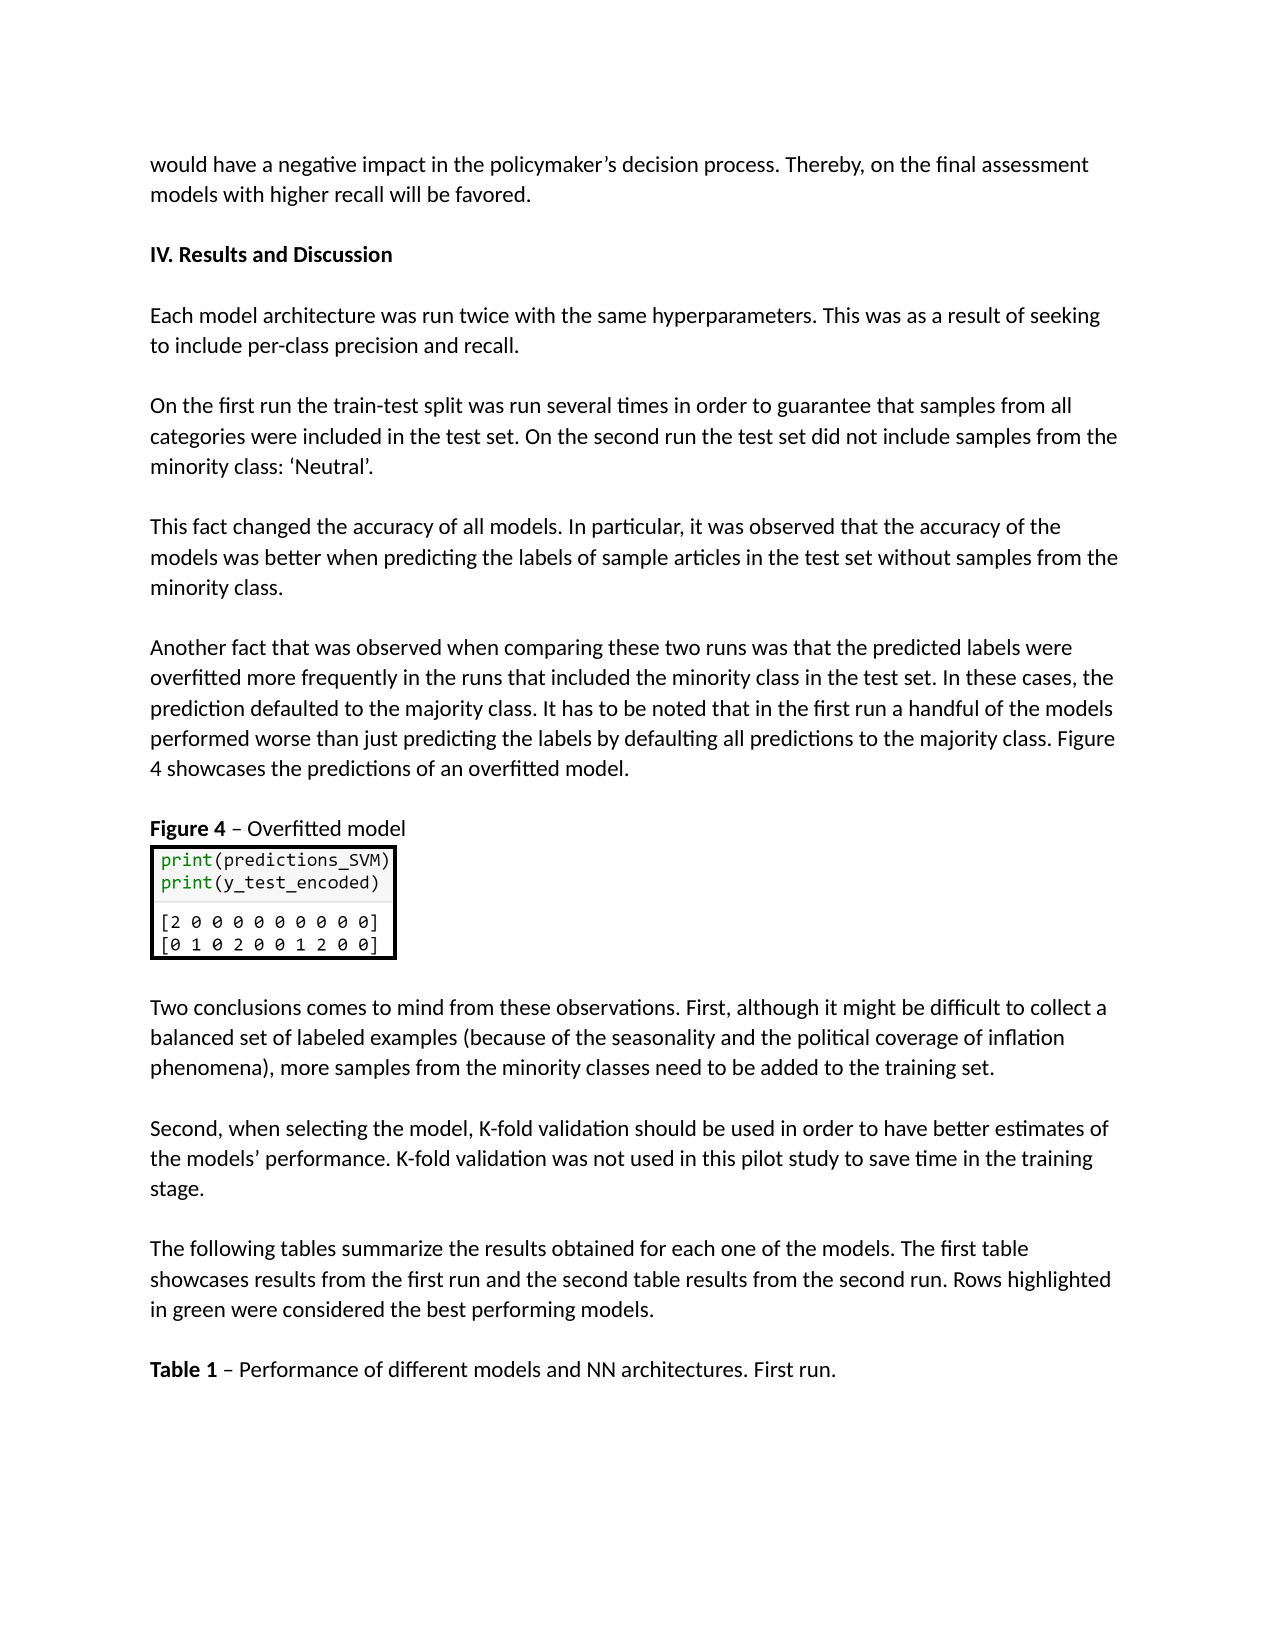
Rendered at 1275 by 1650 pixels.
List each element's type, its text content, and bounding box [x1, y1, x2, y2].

text Table 1 – Performance of different models and NN architectures. First run. [150, 1355, 1125, 1383]
text Figure 4 – Overfitted model [150, 814, 1125, 843]
text The following tables summarize the results obtained for each one of the models. The first table showcases results from the first run and the second table results from the second run. Rows highlighted in green were considered the best performing models. [150, 1234, 1125, 1323]
text Second, when selecting the model, K-fold validation should be used in order to have better estimates of the models’ performance. K-fold validation was not used in this pilot study to save time in the training stage. [150, 1114, 1125, 1202]
text Each model architecture was run twice with the same hyperparameters. This was as a result of seeking to include per-class precision and recall. [150, 301, 1125, 359]
text On the first run the train-test split was run several times in order to guarantee that samples from all categories were included in the test set. On the second run the test set did not include samples from the minority class: ‘Neutral’. [150, 392, 1125, 480]
picture [154, 849, 393, 956]
text This fact changed the accuracy of all models. In particular, it was observed that the accuracy of the models was better when predicting the labels of sample articles in the test set without samples from the minority class. [150, 512, 1125, 601]
text IV. Results and Discussion [150, 241, 1125, 269]
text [150, 150, 1125, 208]
text Another fact that was observed when comparing these two runs was that the predicted labels were overfitted more frequently in the runs that included the minority class in the test set. In these cases, the prediction defaulted to the majority class. It has to be noted that in the first run a handful of the models performed worse than just predicting the labels by defaulting all predictions to the majority class. Figure 4 showcases the predictions of an overfitted model. [150, 633, 1125, 782]
text Two conclusions comes to mind from these observations. First, although it might be difficult to collect a balanced set of labeled examples (because of the seasonality and the political coverage of inflation phenomena), more samples from the minority classes need to be added to the training set. [150, 993, 1125, 1081]
